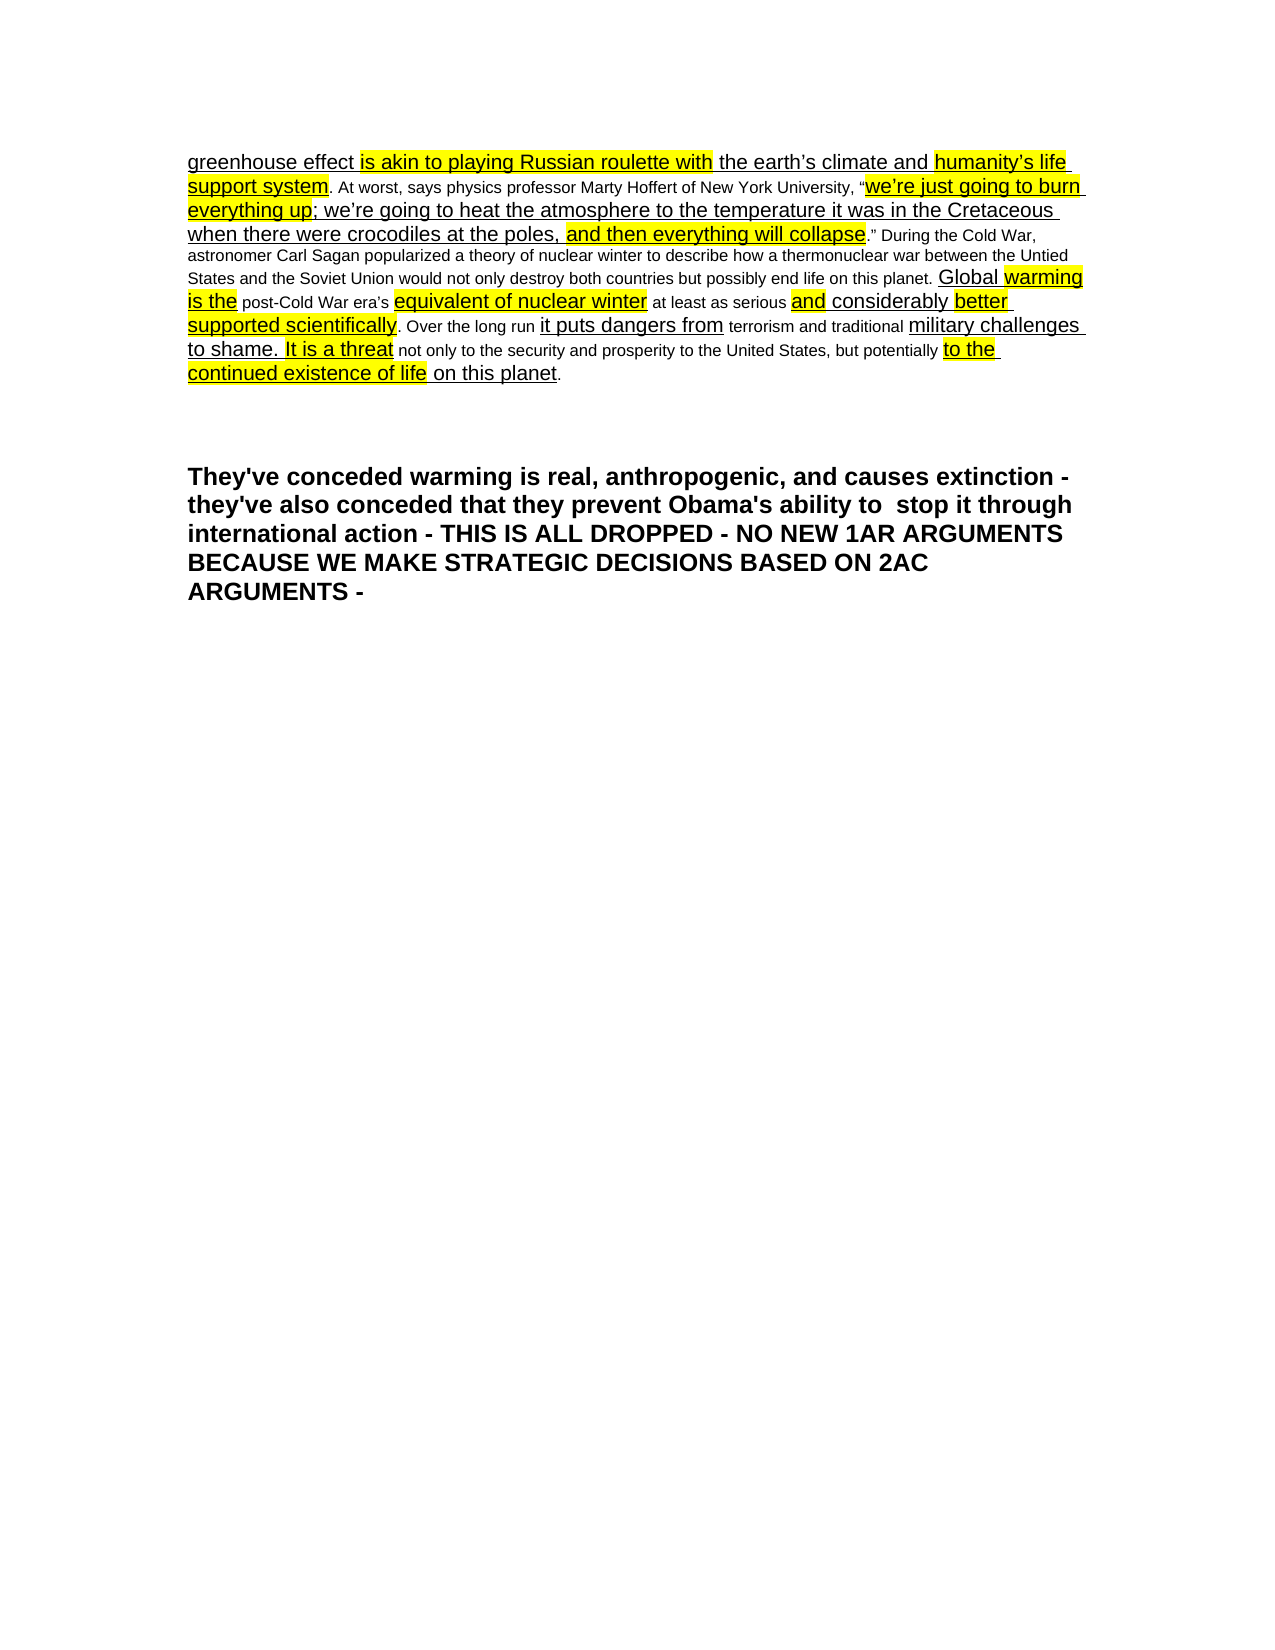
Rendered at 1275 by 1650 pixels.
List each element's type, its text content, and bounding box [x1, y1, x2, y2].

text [187, 150, 1087, 385]
text They've conceded warming is real, anthropogenic, and causes extinction - they've also conceded that they prevent Obama's ability to stop it through international action - THIS IS ALL DROPPED - NO NEW 1AR ARGUMENTS BECAUSE WE MAKE STRATEGIC DECISIONS BASED ON 2AC ARGUMENTS - [187, 461, 1087, 605]
